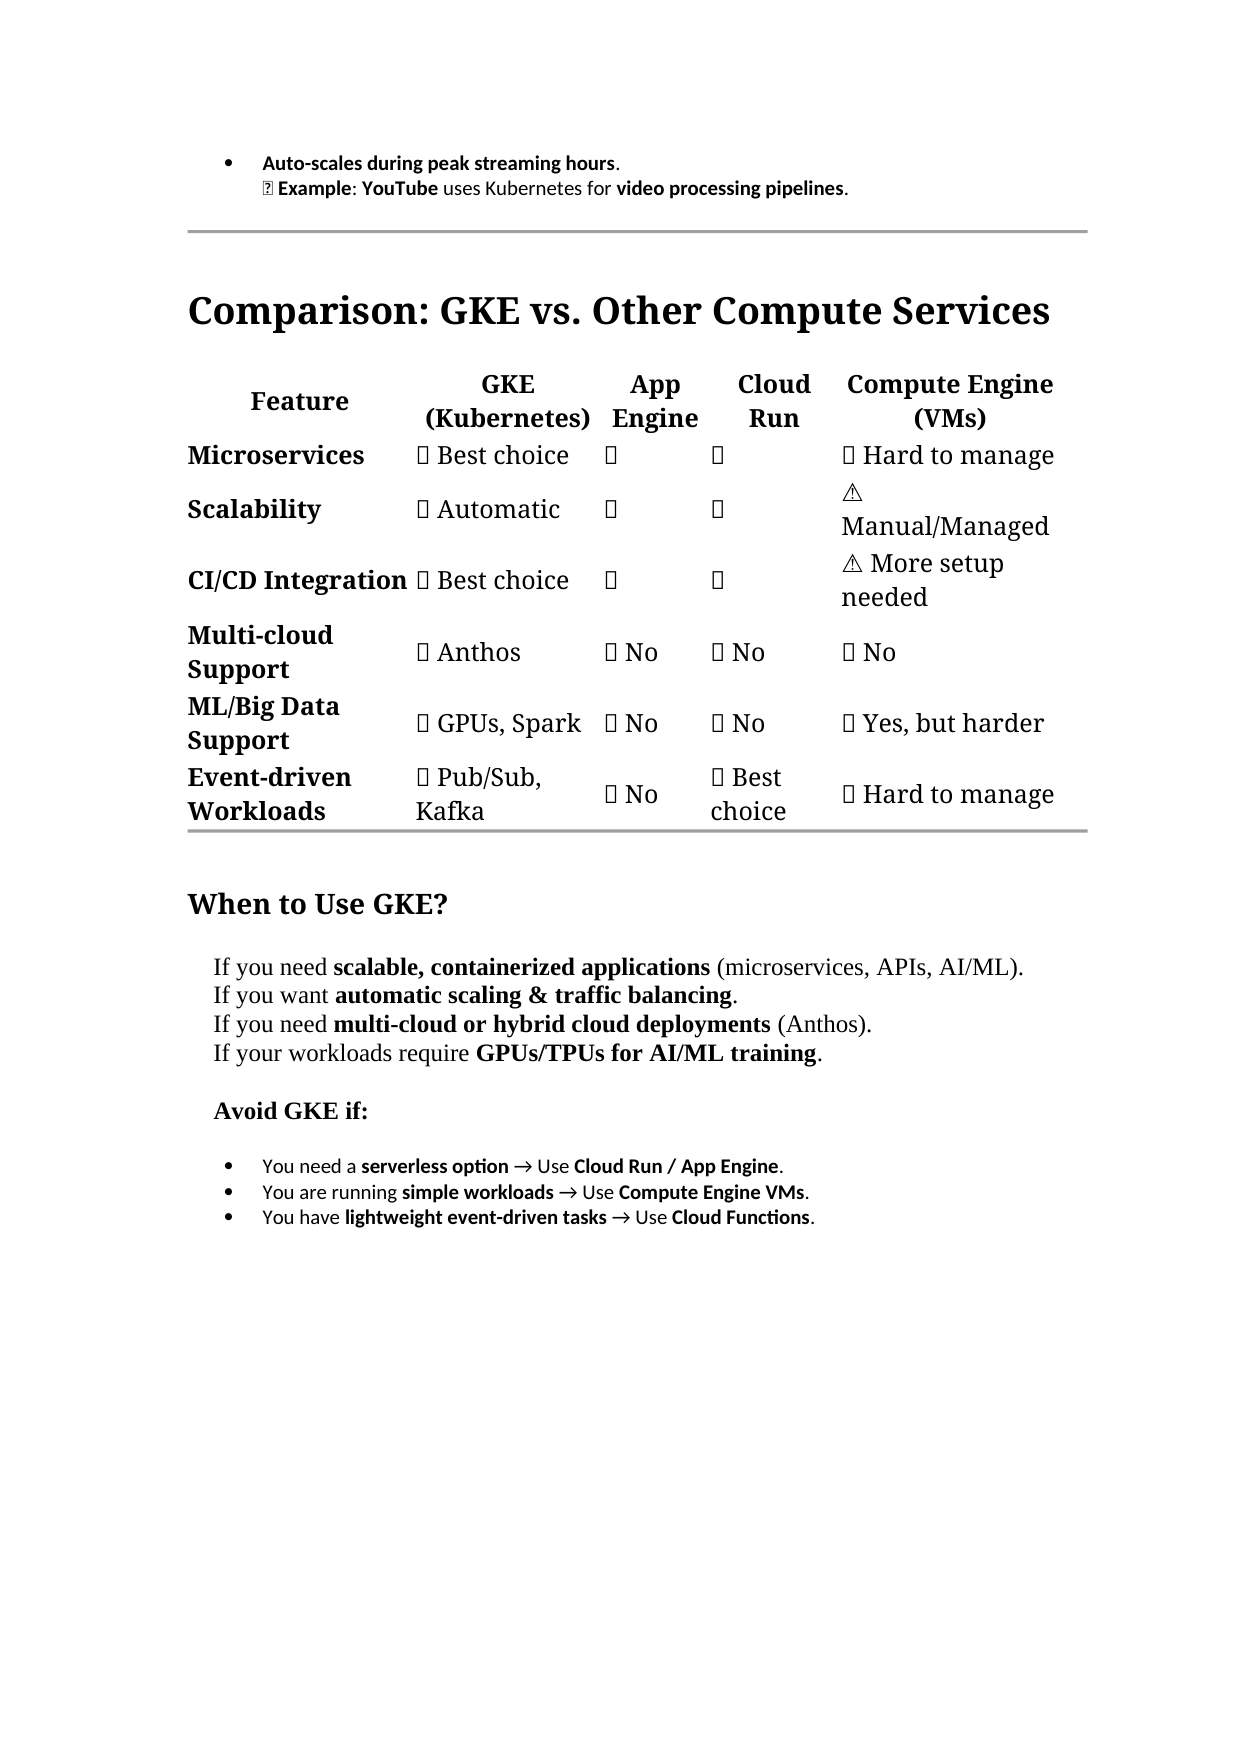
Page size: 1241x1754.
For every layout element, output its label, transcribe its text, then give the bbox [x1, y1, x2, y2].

table_cell ✅ [709, 473, 839, 544]
table_cell ❌ No [840, 616, 1061, 687]
text ✅ If you need scalable, containerized applications (microservices, APIs, AI/ML). ✅ If you want automatic scaling & traffic balancing. ✅ If you need multi-cloud or hybrid cloud deployments (Anthos). ✅ If your workloads require GPUs/TPUs for AI/ML training. [187, 952, 1053, 1067]
table_cell ✅ [602, 473, 709, 544]
list You need a serverless option → Use Cloud Run / App Engine. [225, 1154, 1053, 1179]
table_cell ✅ Best choice [709, 758, 839, 829]
table_cell ❌ Hard to manage [840, 758, 1061, 829]
table_cell ✅ Pub/Sub, Kafka [414, 758, 602, 829]
table_cell ✅ Yes, but harder [840, 687, 1061, 758]
table_cell ✅ GPUs, Spark [414, 687, 602, 758]
table_cell ✅ Best choice [414, 436, 602, 473]
table_cell ✅ [602, 545, 709, 616]
table_cell Event-driven Workloads [186, 758, 414, 829]
table_cell ⚠️ More setup needed [840, 545, 1061, 616]
table_cell CI/CD Integration [186, 545, 414, 616]
table_cell ❌ No [602, 616, 709, 687]
table_header Cloud Run [709, 365, 839, 436]
table_cell ❌ No [602, 758, 709, 829]
text 🚫 Avoid GKE if: [187, 1096, 1053, 1124]
table_cell ✅ Anthos [414, 616, 602, 687]
table_header Feature [186, 365, 414, 436]
subtitle Comparison: GKE vs. Other Compute Services [187, 284, 1053, 336]
list You have lightweight event-driven tasks → Use Cloud Functions. [225, 1204, 1053, 1230]
list Auto-scales during peak streaming hours. 🔹 Example: YouTube uses Kubernetes for video processing pipelines. [225, 150, 1053, 201]
table_cell ✅ [709, 436, 839, 473]
table_cell ❌ Hard to manage [840, 436, 1061, 473]
table_header GKE (Kubernetes) [414, 365, 602, 436]
table_header App Engine [602, 365, 709, 436]
table_cell ✅ [709, 545, 839, 616]
table_cell ❌ No [709, 687, 839, 758]
table_cell Multi-cloud Support [186, 616, 414, 687]
table_cell Scalability [186, 473, 414, 544]
subtitle When to Use GKE? [187, 884, 1053, 922]
table_cell ✅ Automatic [414, 473, 602, 544]
table_cell ❌ No [602, 687, 709, 758]
list You are running simple workloads → Use Compute Engine VMs. [225, 1179, 1053, 1204]
table_cell ✅ Best choice [414, 545, 602, 616]
table_cell ⚠️ Manual/Managed [840, 473, 1061, 544]
table_cell Microservices [186, 436, 414, 473]
table_cell ML/Big Data Support [186, 687, 414, 758]
table_cell ❌ No [709, 616, 839, 687]
table_header Compute Engine (VMs) [840, 365, 1061, 436]
table_cell ✅ [602, 436, 709, 473]
